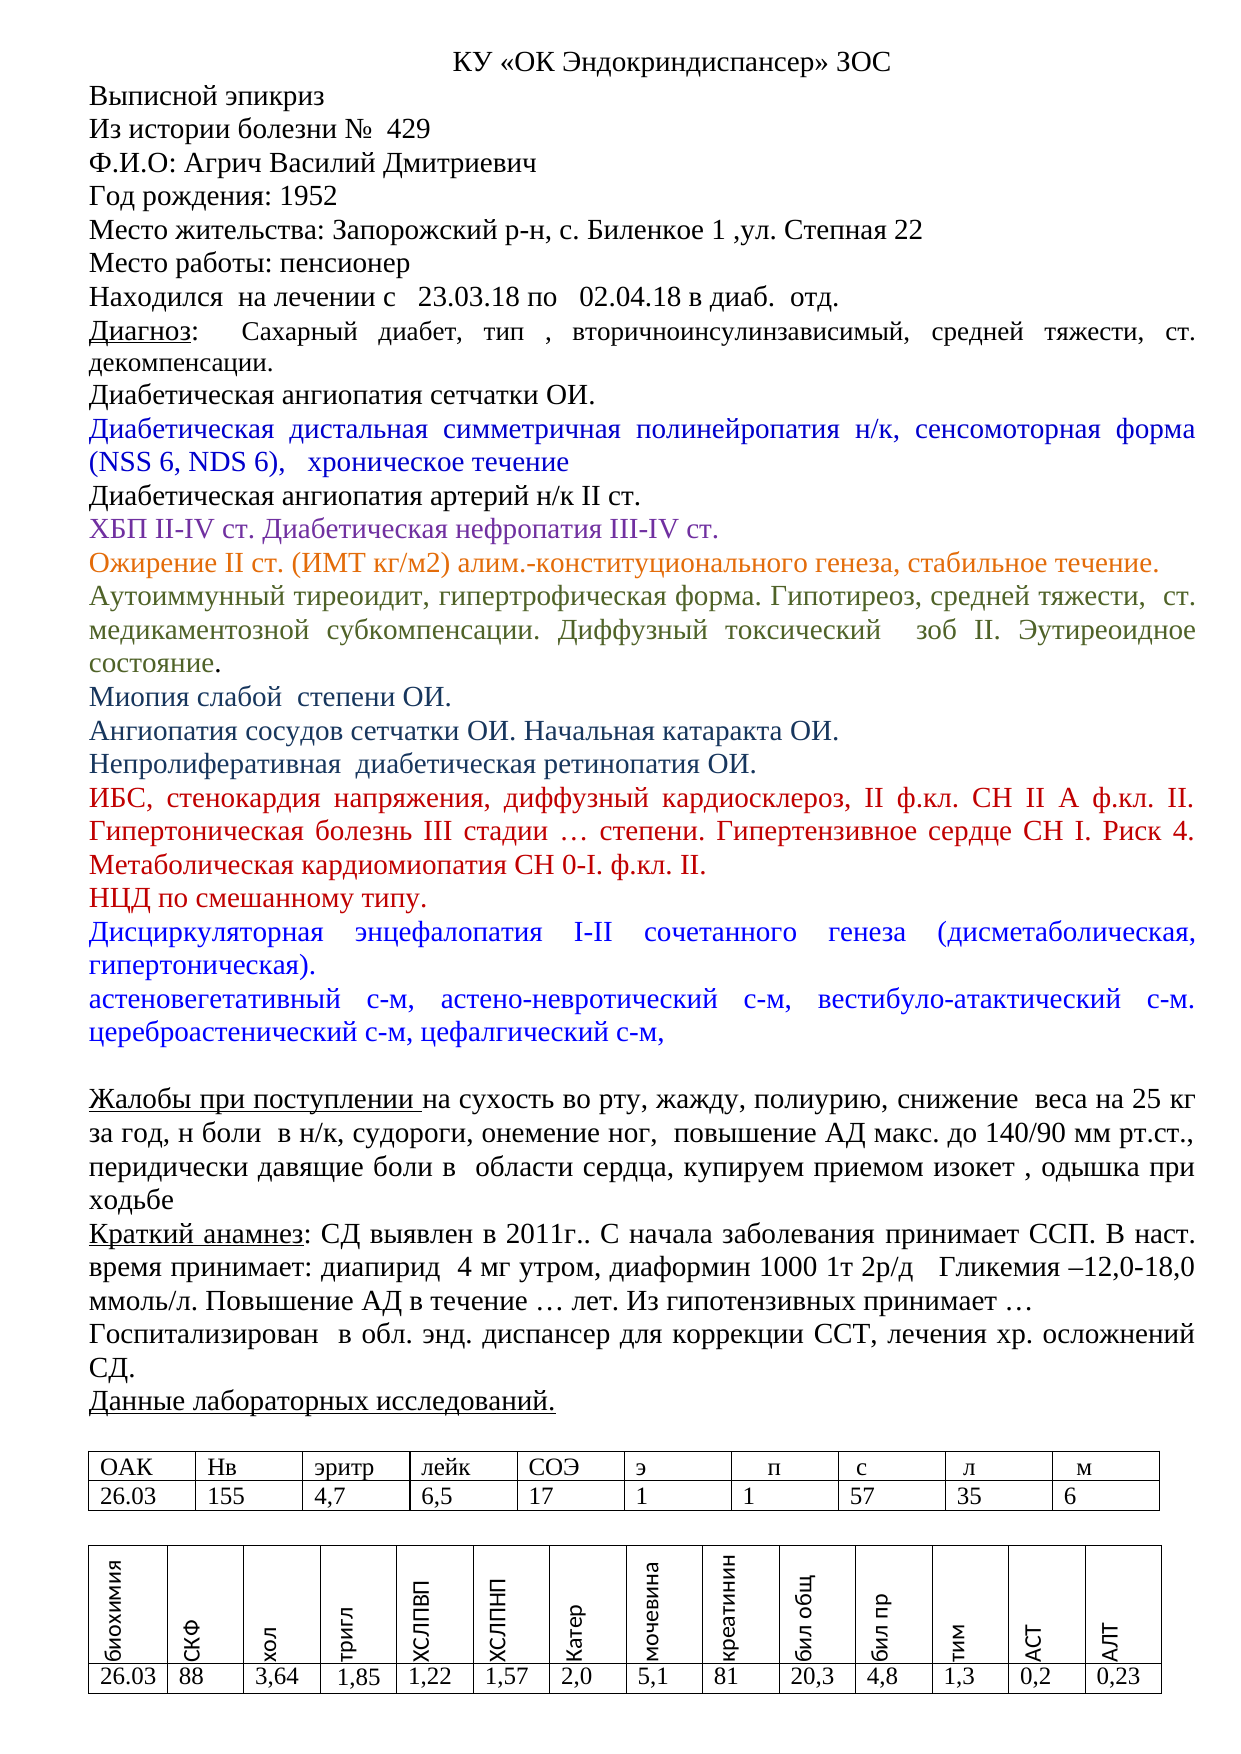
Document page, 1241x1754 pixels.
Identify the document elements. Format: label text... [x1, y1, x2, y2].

table_cell 3,64 [244, 1664, 320, 1692]
table_header эритр [303, 1452, 409, 1480]
text Диабетическая ангиопатия сетчатки ОИ. [89, 377, 1196, 411]
text Непролиферативная диабетическая ретинопатия . [89, 746, 1196, 780]
text Диабетическая дистальная симметричная полинейропатия н/к, сенсомоторная форма (NSS 6, NDS 6), хроническое течение [89, 411, 1196, 478]
table_cell 17 [518, 1481, 624, 1510]
text Краткий анамнез: СД выявлен в 2011г.. С начала заболевания В наст. время принимает: диапирид 4 мг утром, диаформин 1000 1т 2р/д Гликемия –12,0-18,0 ммоль/л. Повышение АД в течение … лет. Из гипотензивных принимает … [89, 1216, 1196, 1316]
table_header с [839, 1452, 945, 1480]
text Диабетическая ангиопатия артерий н/к II ст. [89, 478, 1196, 511]
table_cell 1,85 [321, 1664, 396, 1692]
text Диагноз: Сахарный диабет, тип , вторичноинсулинзависимый, ст. [89, 313, 1196, 377]
table_cell 155 [196, 1481, 302, 1510]
table_cell 88 [168, 1664, 243, 1692]
table_cell 0,23 [1086, 1664, 1161, 1692]
table_cell 1 [732, 1481, 838, 1510]
table_cell 35 [946, 1481, 1052, 1510]
table_cell 4,7 [303, 1481, 409, 1510]
table_header ХСЛПНП [474, 1546, 549, 1663]
subtitle Ф.И.О: Агрич Василий Дмитриевич [89, 145, 1196, 178]
table_cell 6 [1053, 1481, 1159, 1510]
table_header бил пр [856, 1546, 932, 1663]
table_header Катер [550, 1546, 626, 1663]
text Аутоиммунный тиреоидит, Гипотиреоз, средней тяжести, ст. медикаментозной субкомпенсации. зоб II. Эутиреоидное состояние. [89, 578, 1196, 679]
text Жалобы при поступлении на сухость во рту, жажду, полиурию, веса на 25 кг за год, н боли в н/к, судороги, онемение ног, повышение АД макс. до 140/90 мм рт.ст., перидически давящие боли в области сердца, купируем приемом изокет , одышка при ходьбе [89, 1082, 1196, 1216]
table_cell 1,22 [397, 1664, 473, 1692]
table_cell 0,2 [1009, 1664, 1085, 1692]
text Данные лабораторных исследований. [89, 1383, 1196, 1417]
table_header СОЭ [518, 1452, 624, 1480]
table_cell 26.03 [89, 1664, 167, 1692]
table_header АЛТ [1086, 1546, 1161, 1663]
table_cell 1,3 [933, 1664, 1008, 1692]
text НЦД по смешанному типу. [89, 880, 1196, 914]
table_cell 5,1 [627, 1664, 702, 1692]
subtitle Выписной эпикриз [89, 78, 1202, 111]
table_header креатинин [703, 1546, 779, 1663]
text на лечении с 23.03.18 по 02.04.18 в отд. [89, 279, 1196, 313]
table_cell 2,0 [550, 1664, 626, 1692]
table_header м [1053, 1452, 1159, 1480]
table_header ХСЛПВП [397, 1546, 473, 1663]
table_cell 4,8 [856, 1664, 932, 1692]
text Место работы: пенсионер [89, 246, 1196, 279]
table_cell 81 [703, 1664, 779, 1692]
table_header э [625, 1452, 731, 1480]
table_header тригл [321, 1546, 396, 1663]
text Ожирение II ст. (ИМТ кг/м2) алим.-конституционального генеза, стабильное течение. [89, 545, 1196, 578]
table_header л [946, 1452, 1052, 1480]
table_header тим [933, 1546, 1008, 1663]
text ХБП II-IV ст. Диабетическая нефропатия III-IV ст. [89, 511, 1196, 545]
text астеновегетативный с-м, астено-невротический с-м, вестибуло-атактический с-м. цереброастенический с-м, цефалгический с-м, [89, 981, 1196, 1048]
table_header п [732, 1452, 838, 1480]
table_header ОАК [89, 1452, 195, 1480]
table_cell 57 [839, 1481, 945, 1510]
table_cell 6,5 [411, 1481, 517, 1510]
text Ангиопатия сосудов сетчатки . Начальная катаракта . [89, 713, 1196, 746]
table_cell 1 [625, 1481, 731, 1510]
table_header Нв [196, 1452, 302, 1480]
table_header мочевина [627, 1546, 702, 1663]
table_header хол [244, 1546, 320, 1663]
table_header бил общ [780, 1546, 855, 1663]
text энцефалопатия I-II сочетанного генеза (дисметаболическая, гипертоническая). [89, 914, 1196, 981]
text ИБС, стенокардия напряжения, диффузный кардиосклероз, II ф.кл. СН II А ф.кл. II. Гипертоническая болезнь III стадии … степени. Гипертензивное сердце СН I. Риск 4. Метаболическая кардиомиопатия СН 0-I. ф.кл. II. [89, 780, 1196, 880]
table_cell 20,3 [780, 1664, 855, 1692]
text Место жительства: Запорожский р-н, с. Биленкое 1 ,ул. Степная 22 [89, 212, 1196, 246]
table_header АСТ [1009, 1546, 1085, 1663]
table_header СКФ [168, 1546, 243, 1663]
table_header биохимия [89, 1546, 167, 1663]
subtitle Из истории болезни № 429 [89, 111, 1196, 145]
table_cell 26.03 [89, 1481, 195, 1510]
text Госпитализирован в обл. энд. диспансер для коррекции ССТ, лечения хр. осложнений СД. [89, 1316, 1196, 1383]
table_cell 1,57 [474, 1664, 549, 1692]
text Год рождения: 1952 [89, 178, 1196, 212]
text Миопия степени ОИ. [89, 679, 1196, 713]
table_header лейк [411, 1452, 517, 1480]
